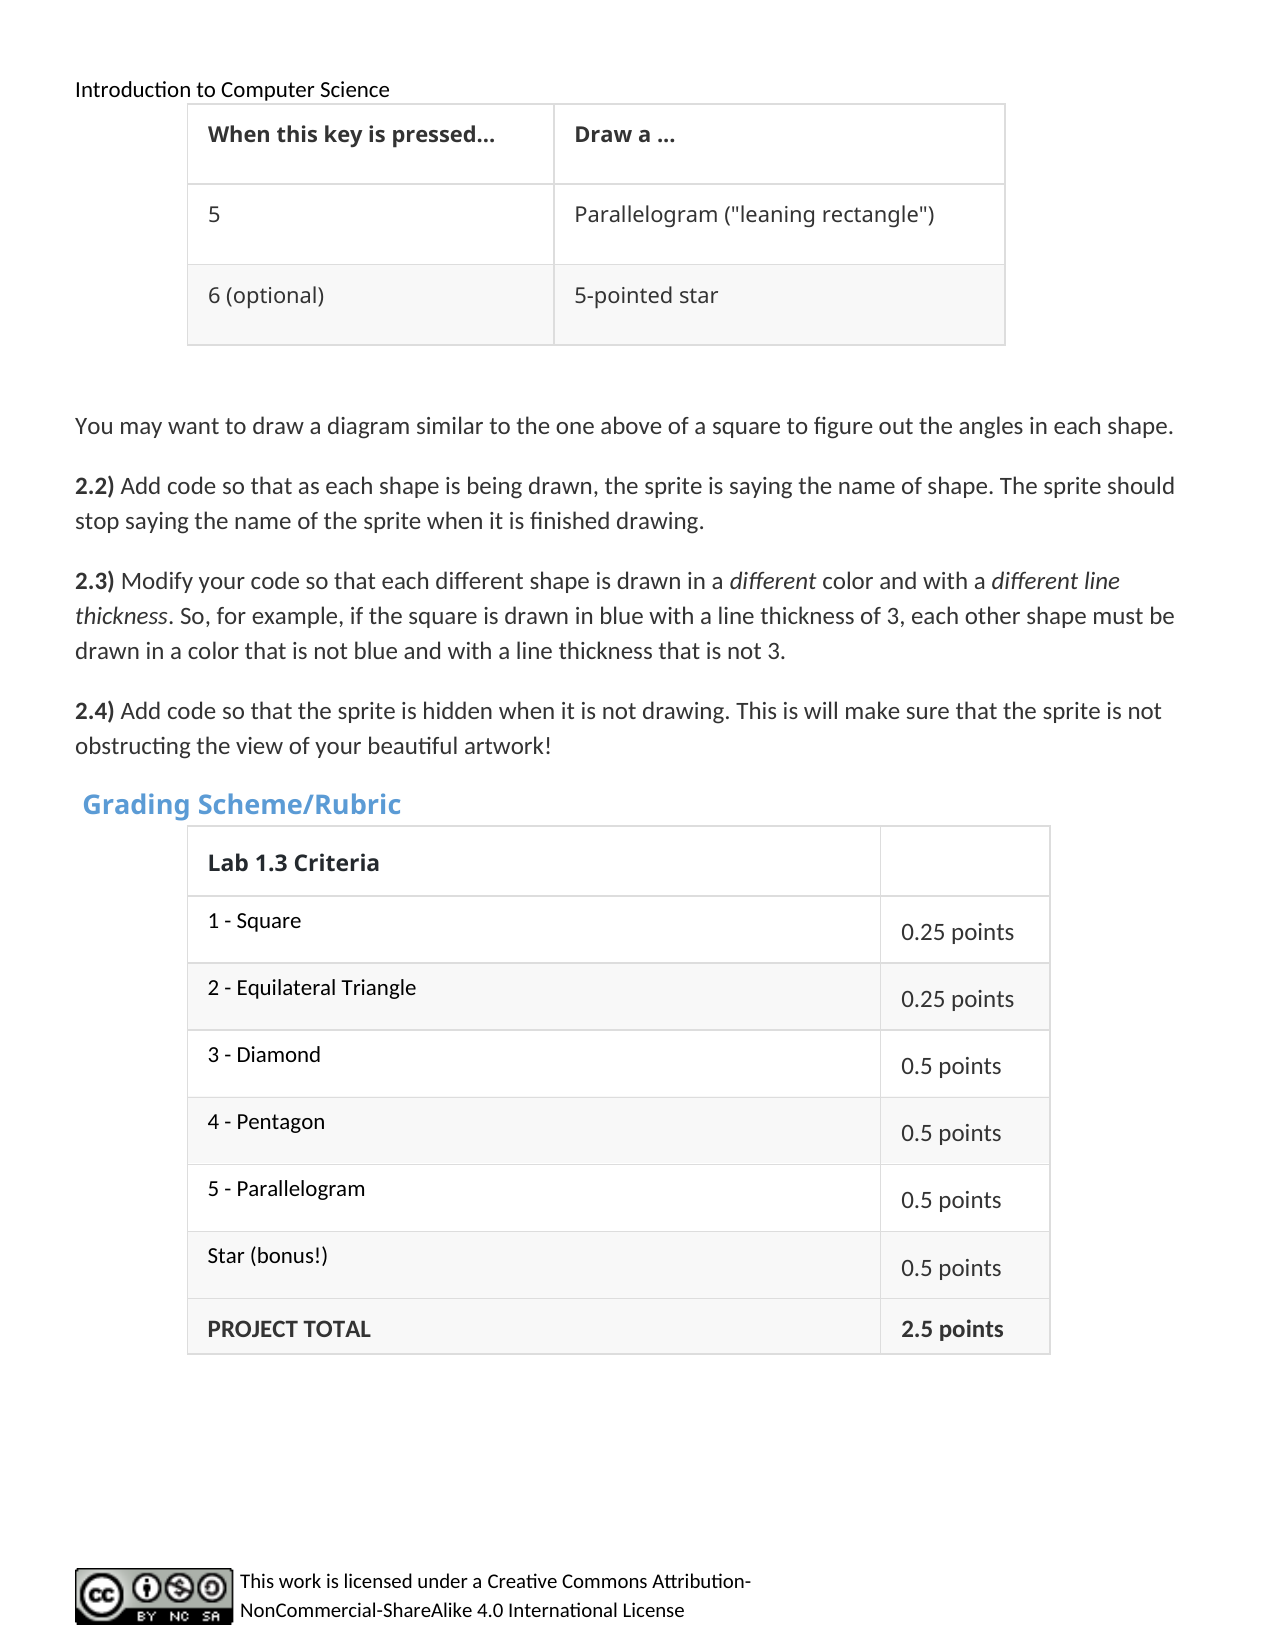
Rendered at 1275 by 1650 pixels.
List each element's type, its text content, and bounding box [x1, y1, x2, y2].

picture [75, 1568, 234, 1625]
table_cell 0.5 points [881, 1165, 1049, 1231]
table_cell Star (bonus!) [188, 1232, 880, 1298]
table_cell 5 - Parallelogram [188, 1165, 880, 1231]
table_cell 3 - Diamond [188, 1031, 880, 1096]
table_header When this key is pressed... [188, 105, 553, 183]
text You may want to draw a diagram similar to the one above of a square to figure out the angles in each shape. [75, 406, 1200, 441]
table_cell 2 - Equilateral Triangle [188, 964, 880, 1029]
table_cell Parallelogram ("leaning rectangle") [555, 185, 1004, 264]
table_cell 5-pointed star [555, 265, 1004, 344]
table_cell 0.25 points [881, 964, 1049, 1029]
table_cell 0.5 points [881, 1098, 1049, 1163]
table_cell 5 [188, 185, 553, 264]
text 2.4) Add code so that the sprite is hidden when it is not drawing. This is will make sure that the sprite is not obstructing the view of your beautiful artwork! [75, 691, 1200, 761]
subtitle Grading Scheme/Rubric [75, 786, 1200, 822]
table_header [881, 827, 1049, 895]
table_header Lab 1.3 Criteria [188, 827, 880, 895]
table_cell 4 - Pentagon [188, 1098, 880, 1163]
table_header Draw a ... [555, 105, 1004, 183]
table_cell 1 - Square [188, 897, 880, 962]
text 2.3) Modify your code so that each different shape is drawn in a different color and with a different line thickness. So, for example, if the square is drawn in blue with a line thickness of 3, each other shape must be drawn in a color that is not blue and with a line thickness that is not 3. [75, 561, 1200, 666]
table_cell 6 (optional) [188, 265, 553, 344]
text 2.2) Add code so that as each shape is being drawn, the sprite is saying the name of shape. The sprite should stop saying the name of the sprite when it is finished drawing. [75, 466, 1200, 536]
table_cell 2.5 points [881, 1299, 1049, 1353]
table_cell 0.5 points [881, 1232, 1049, 1298]
table_cell 0.5 points [881, 1031, 1049, 1096]
table_cell 0.25 points [881, 897, 1049, 962]
table_cell PROJECT TOTAL [188, 1299, 880, 1353]
